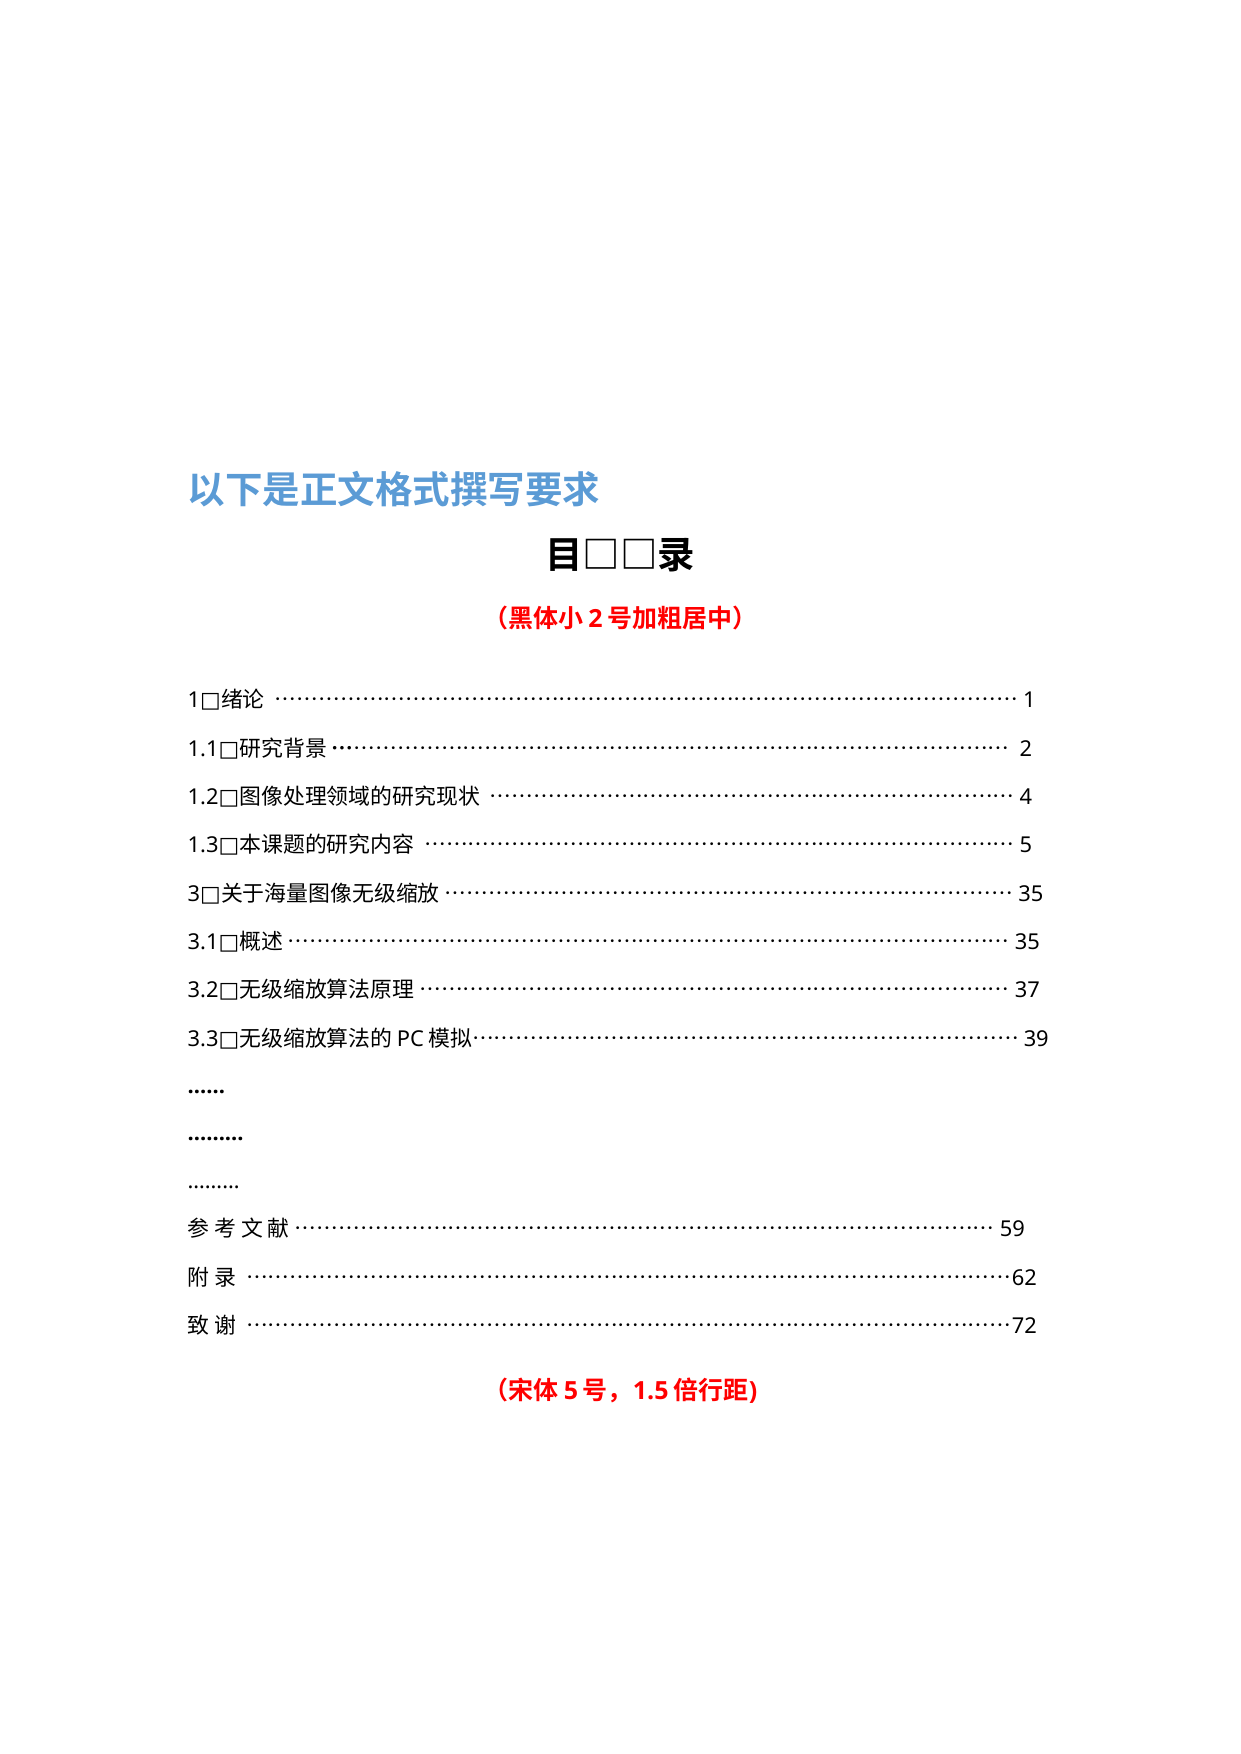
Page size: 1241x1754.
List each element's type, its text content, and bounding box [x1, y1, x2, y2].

text （宋体5号，1.5倍行距) [187, 1356, 1053, 1421]
text 致 谢 ……………………………………………………………………………………………72 [187, 1307, 1053, 1340]
text 1□绪论 ………………………………………………………………………………………… 1 [187, 682, 1053, 714]
text 附 录 ……………………………………………………………………………………………62 [187, 1259, 1053, 1292]
text 3□关于海量图像无级缩放 …………………………………………………………………… 35 [187, 875, 1053, 908]
text ……… [187, 1163, 1053, 1196]
text 目□□录 [187, 519, 1053, 584]
text 1.1□研究背景 ………………………………………………………………………………… 2 [187, 730, 1053, 763]
text 3.3□无级缩放算法的PC模拟………………………………………………………………… 39 [187, 1020, 1053, 1053]
text 1.2□图像处理领域的研究现状 ……………………………………………………………… 4 [187, 779, 1053, 811]
text 参 考 文 献 …………………………………………………………………………………… 59 [187, 1211, 1053, 1243]
text …… [187, 1069, 1053, 1101]
text ……… [187, 1116, 1053, 1148]
text 以下是正文格式撰写要求 [187, 454, 1053, 519]
text 3.1□概述 ……………………………………………………………………………………… 35 [187, 924, 1053, 956]
text 1.3□本课题的研究内容 ……………………………………………………………………… 5 [187, 827, 1053, 859]
text （黑体小2号加粗居中） [187, 584, 1053, 649]
text 3.2□无级缩放算法原理 ……………………………………………………………………… 37 [187, 972, 1053, 1004]
